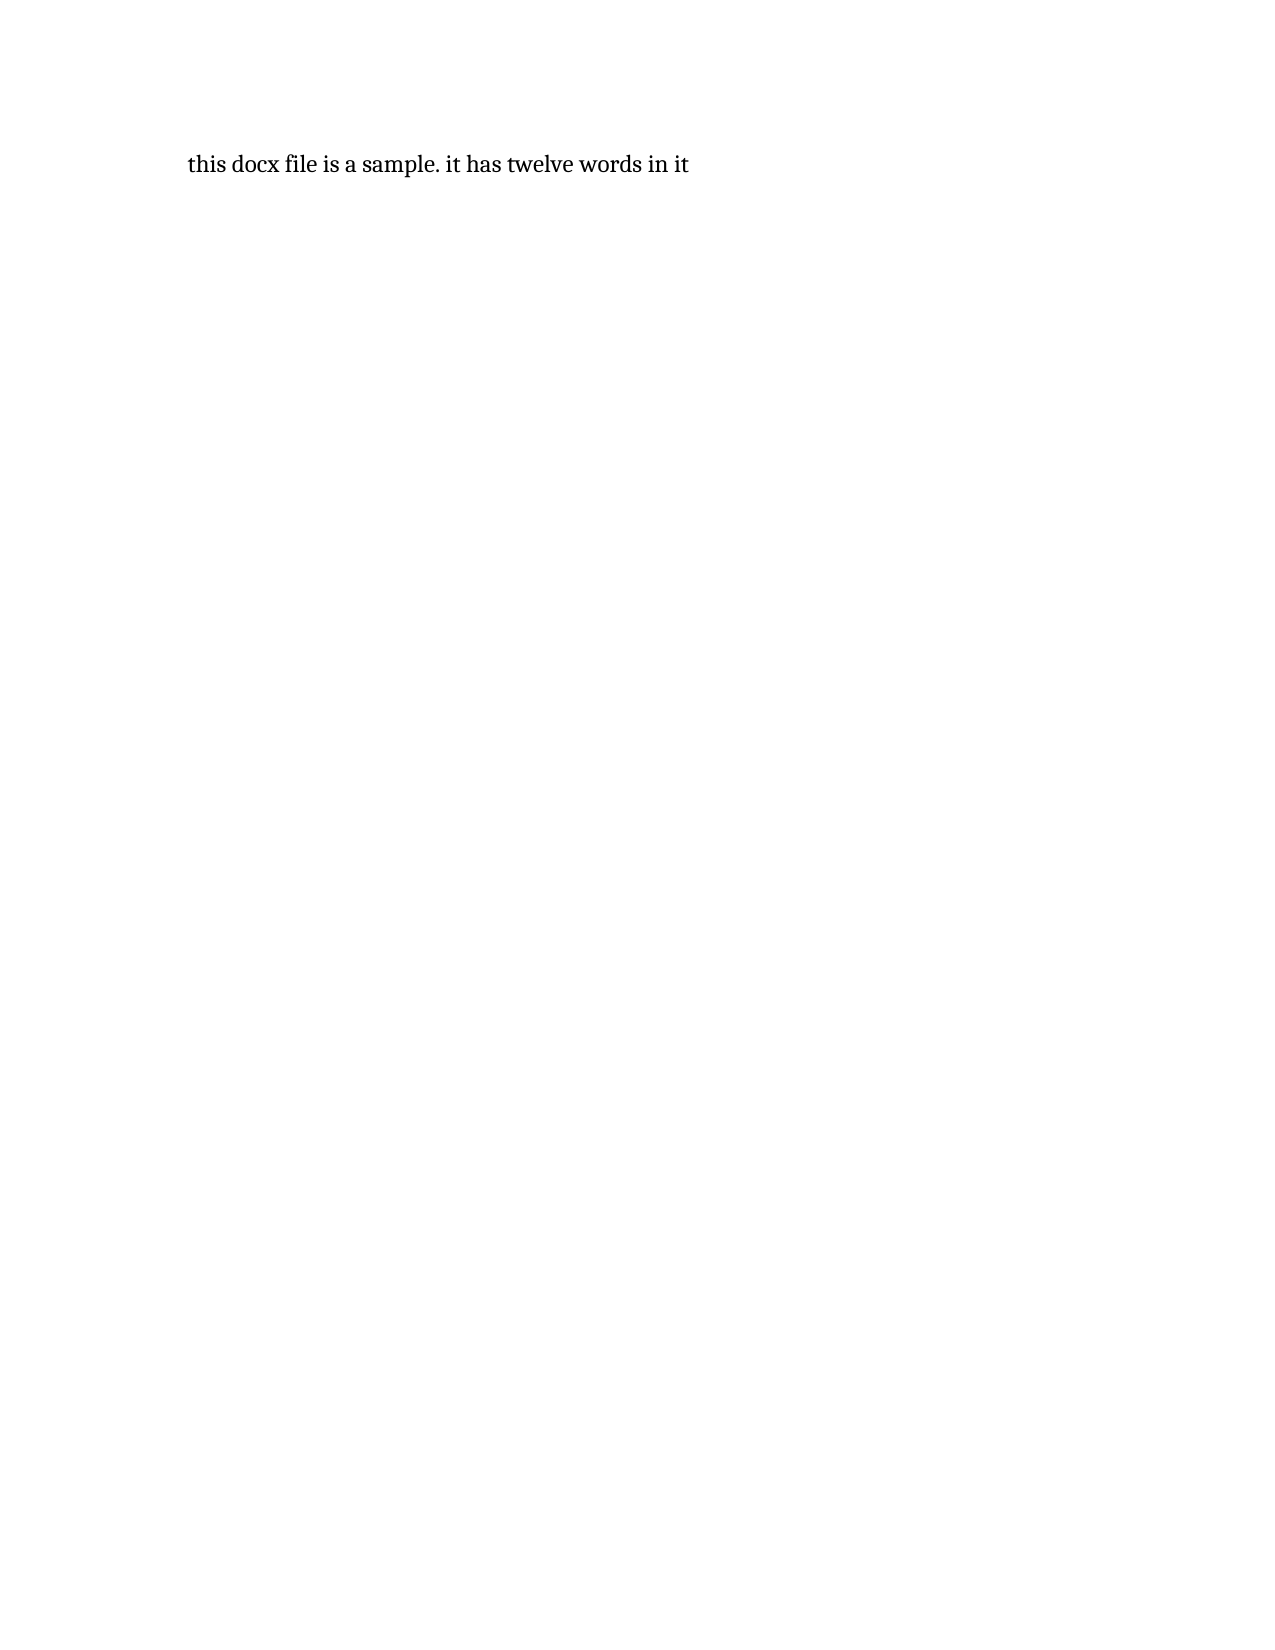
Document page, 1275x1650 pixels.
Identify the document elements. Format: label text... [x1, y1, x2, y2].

text this docx file is a sample. it has twelve words in it [187, 150, 1087, 179]
